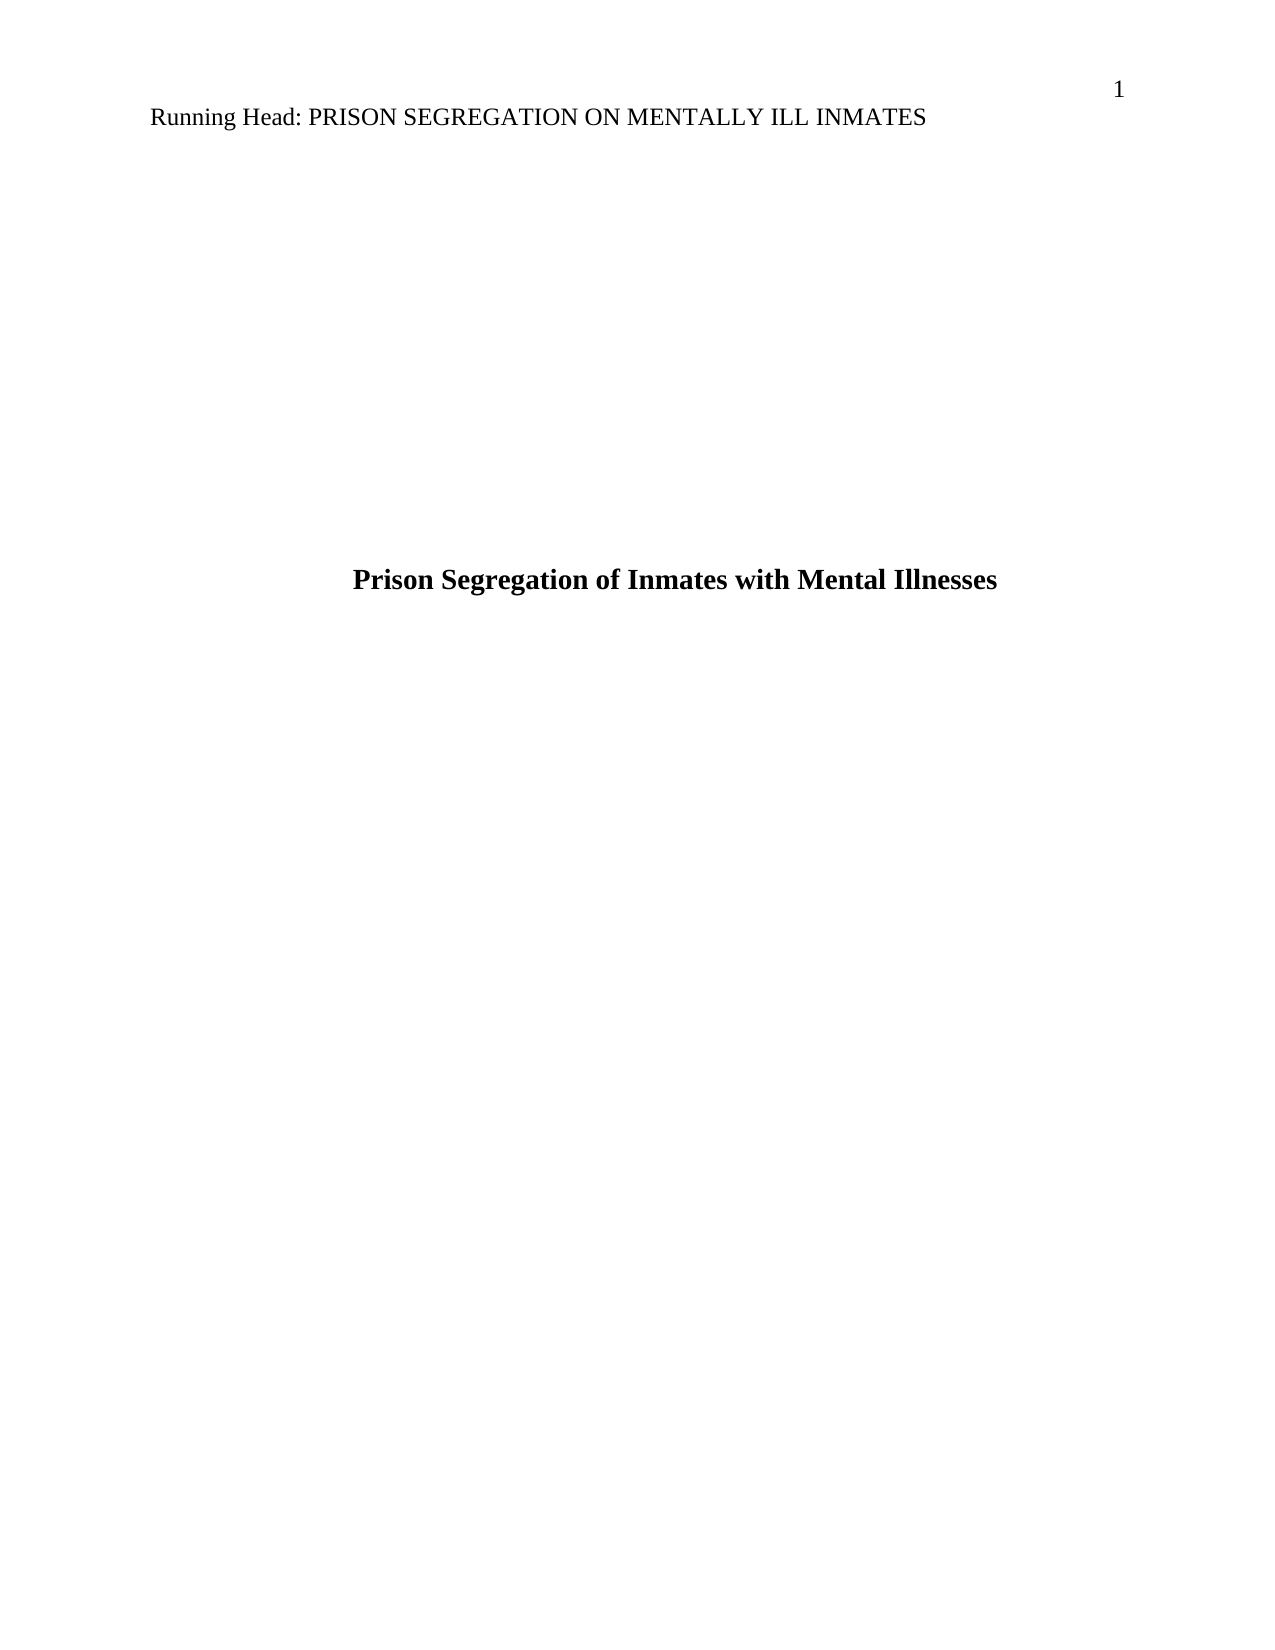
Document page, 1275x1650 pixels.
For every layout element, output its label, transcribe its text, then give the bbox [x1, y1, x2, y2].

text Prison Segregation of Inmates with Mental Illnesses [150, 562, 1125, 596]
